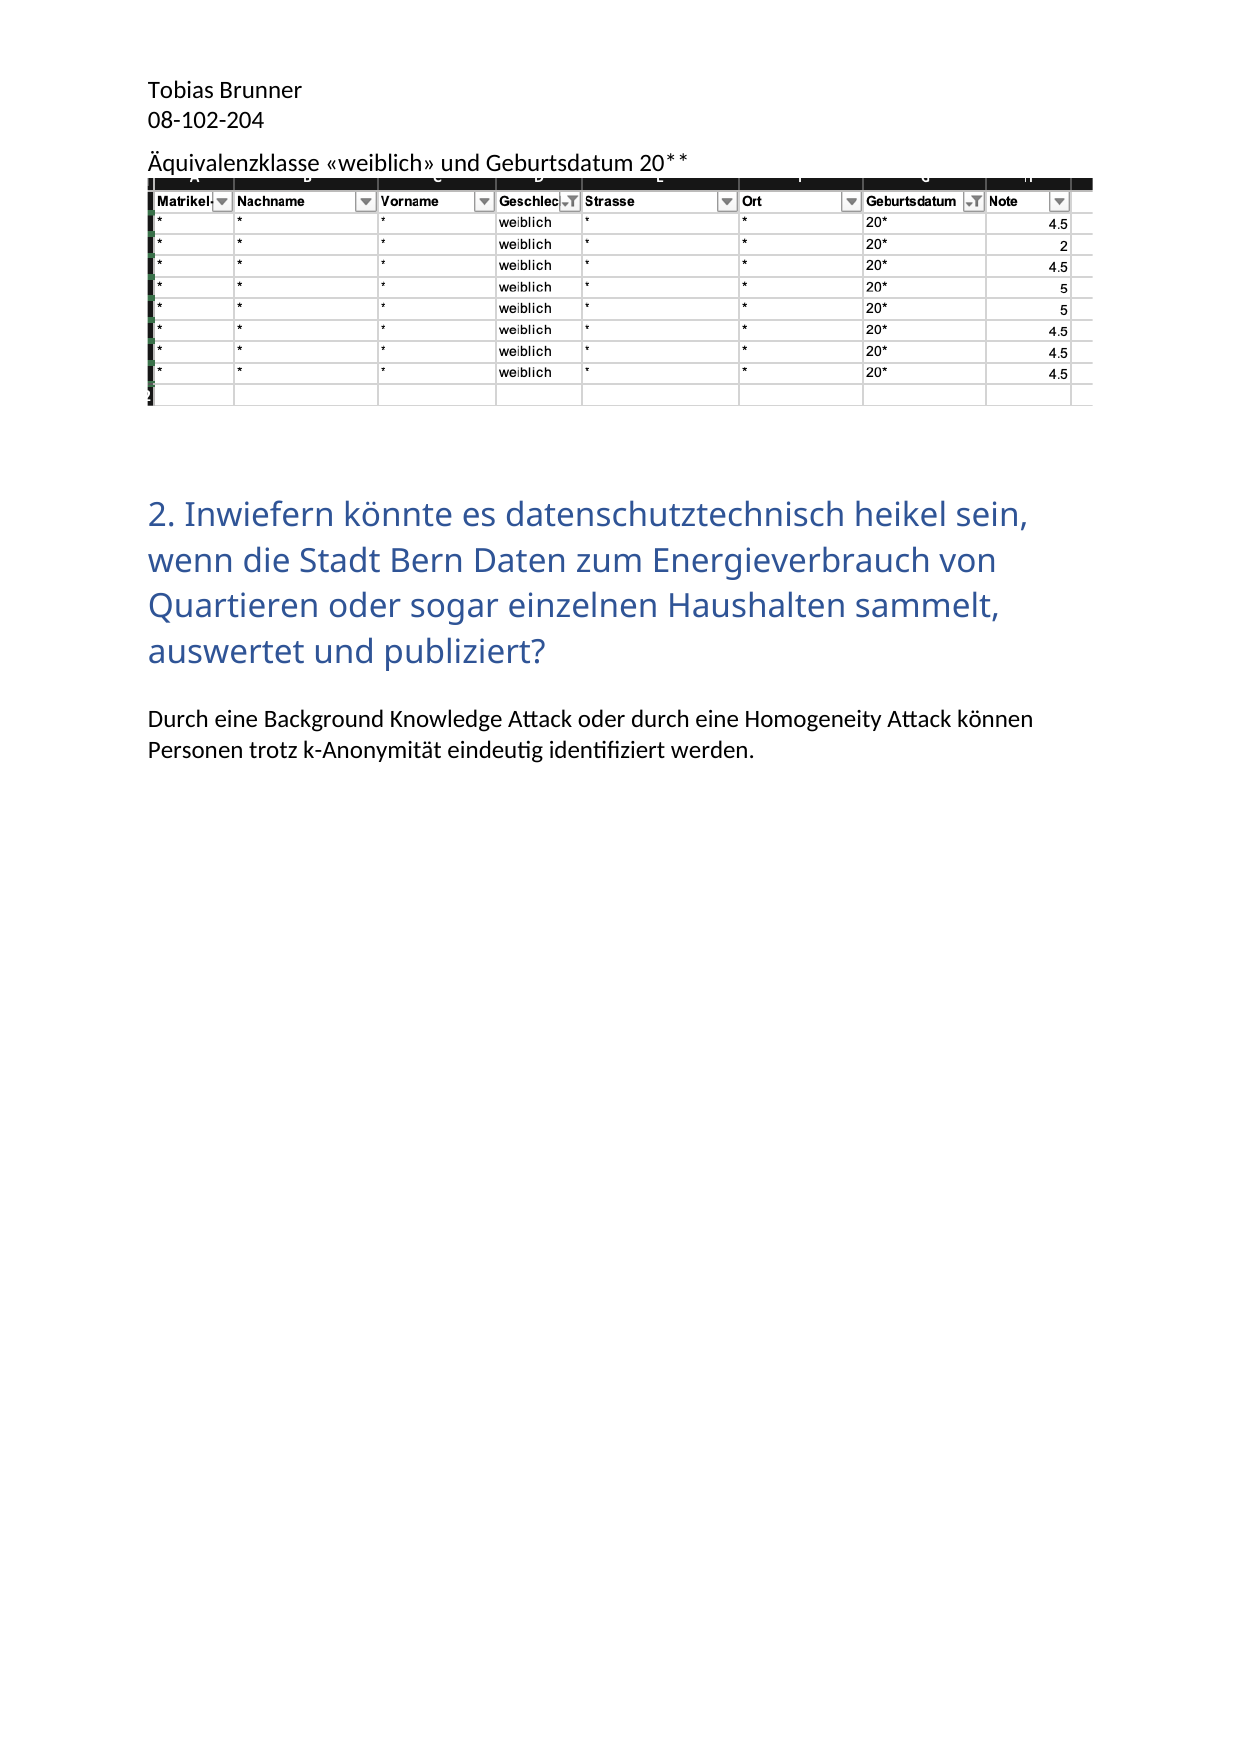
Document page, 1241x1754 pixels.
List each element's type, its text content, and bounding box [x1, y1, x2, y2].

subtitle 2. Inwiefern könnte es datenschutztechnisch heikel sein, wenn die Stadt Bern Daten zum Energieverbrauch von Quartieren oder sogar einzelnen Haushalten sammelt, auswertet und publiziert? [148, 491, 1093, 673]
picture [147, 178, 1093, 406]
text Äquivalenzklasse «weiblich» und Geburtsdatum 20** [148, 148, 1093, 178]
text Durch eine Background Knowledge Attack oder durch eine Homogeneity Attack können Personen trotz k-Anonymität eindeutig identifiziert werden. [148, 703, 1093, 764]
